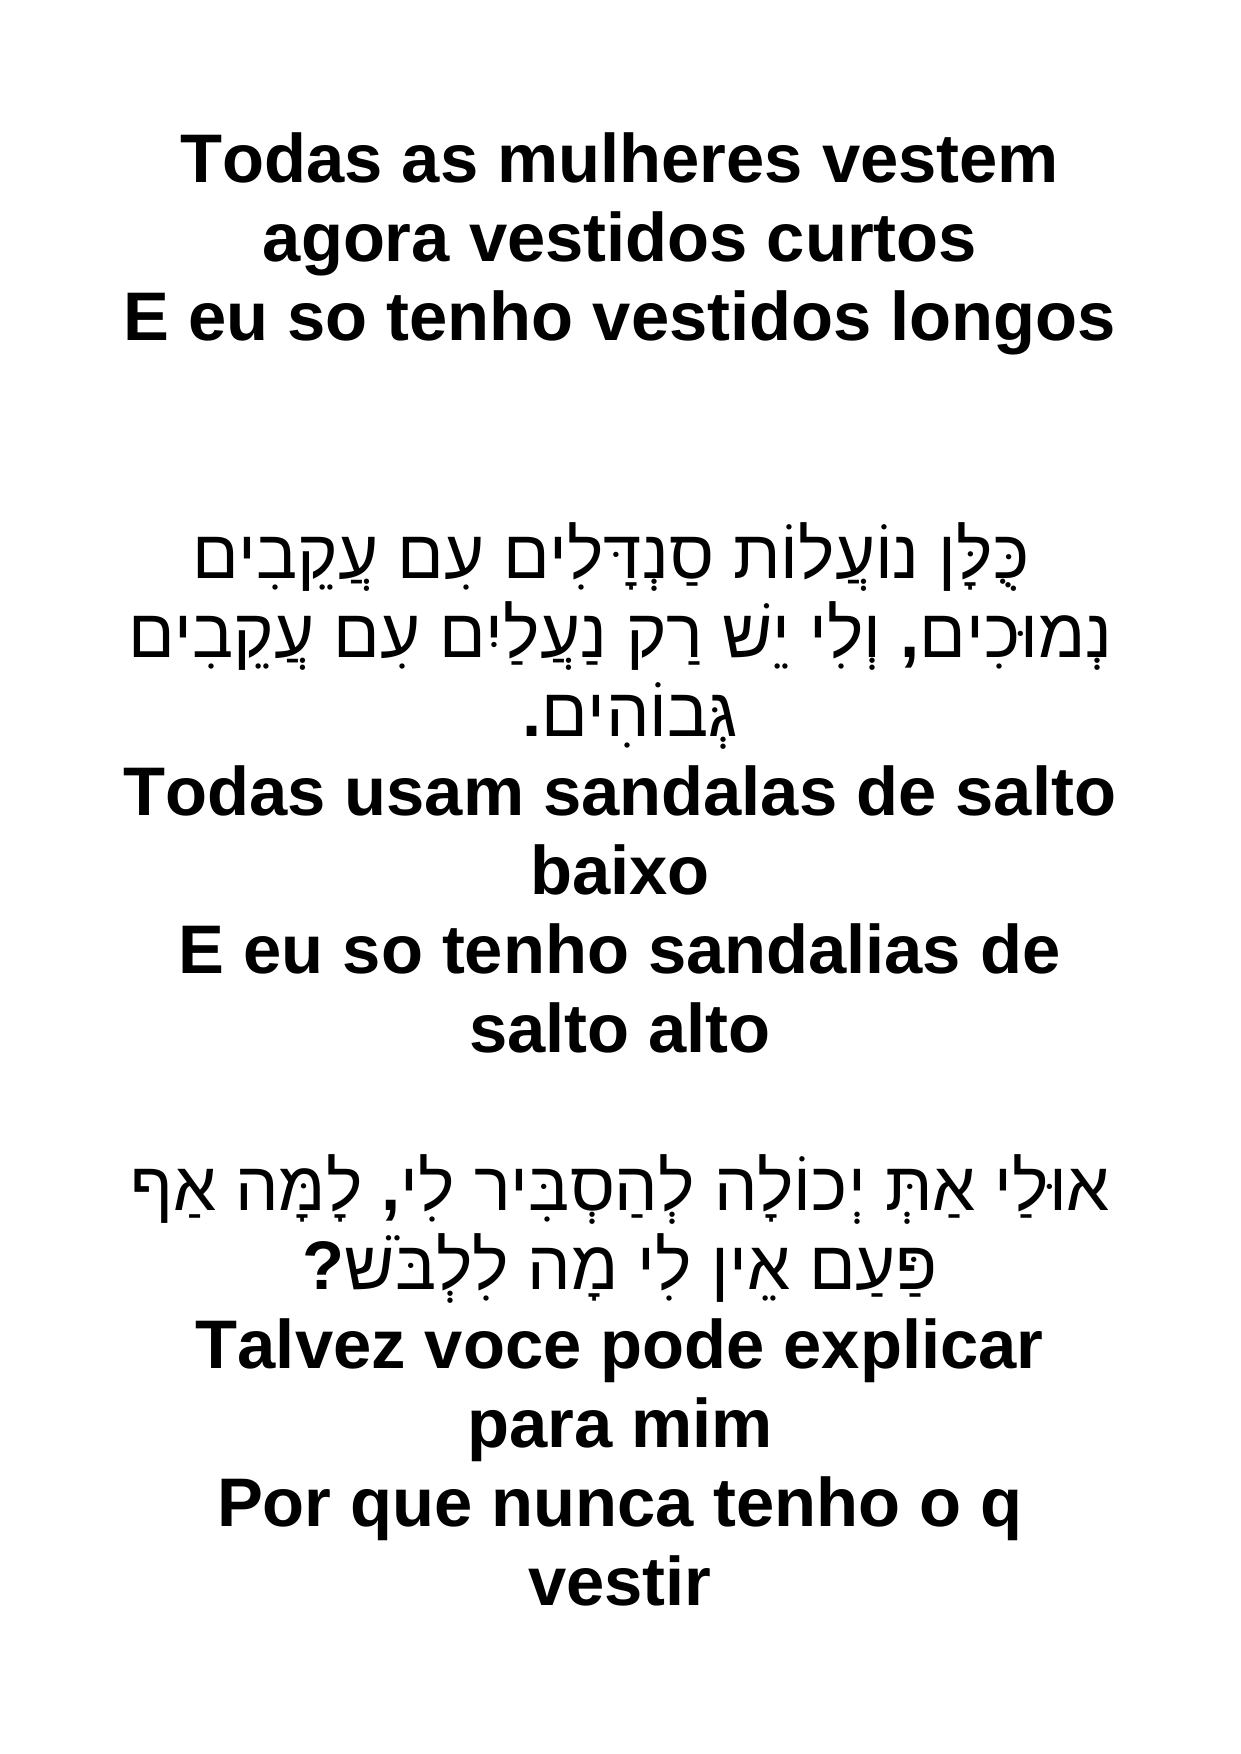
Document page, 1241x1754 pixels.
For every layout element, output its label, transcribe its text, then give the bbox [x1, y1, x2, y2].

text אוּלַי אַתְּ יְכוֹלָה לְהַסְבִּיר לִי, לָמָּה אַף פַּעַם אֵין לִי מָה לִלְבֹּשׁ? [118, 1146, 1122, 1304]
text Por que nunca tenho o q vestir [118, 1462, 1122, 1620]
text Todas as mulheres vestem agora vestidos curtos [118, 118, 1122, 276]
text Todas usam sandalas de salto baixo [118, 751, 1122, 909]
text E eu so tenho sandalias de salto alto [118, 909, 1122, 1067]
text Talvez voce pode explicar para mim [118, 1304, 1122, 1462]
text E eu so tenho vestidos longos [118, 276, 1122, 355]
text כֻּלָּן נוֹעֲלוֹת סַנְדָּלִים עִם עֲקֵבִים נְמוּכִים, וְלִי יֵשׁ רַק נַעֲלַיִם עִם עֲקֵבִים גְּבוֹהִים. [118, 513, 1122, 751]
